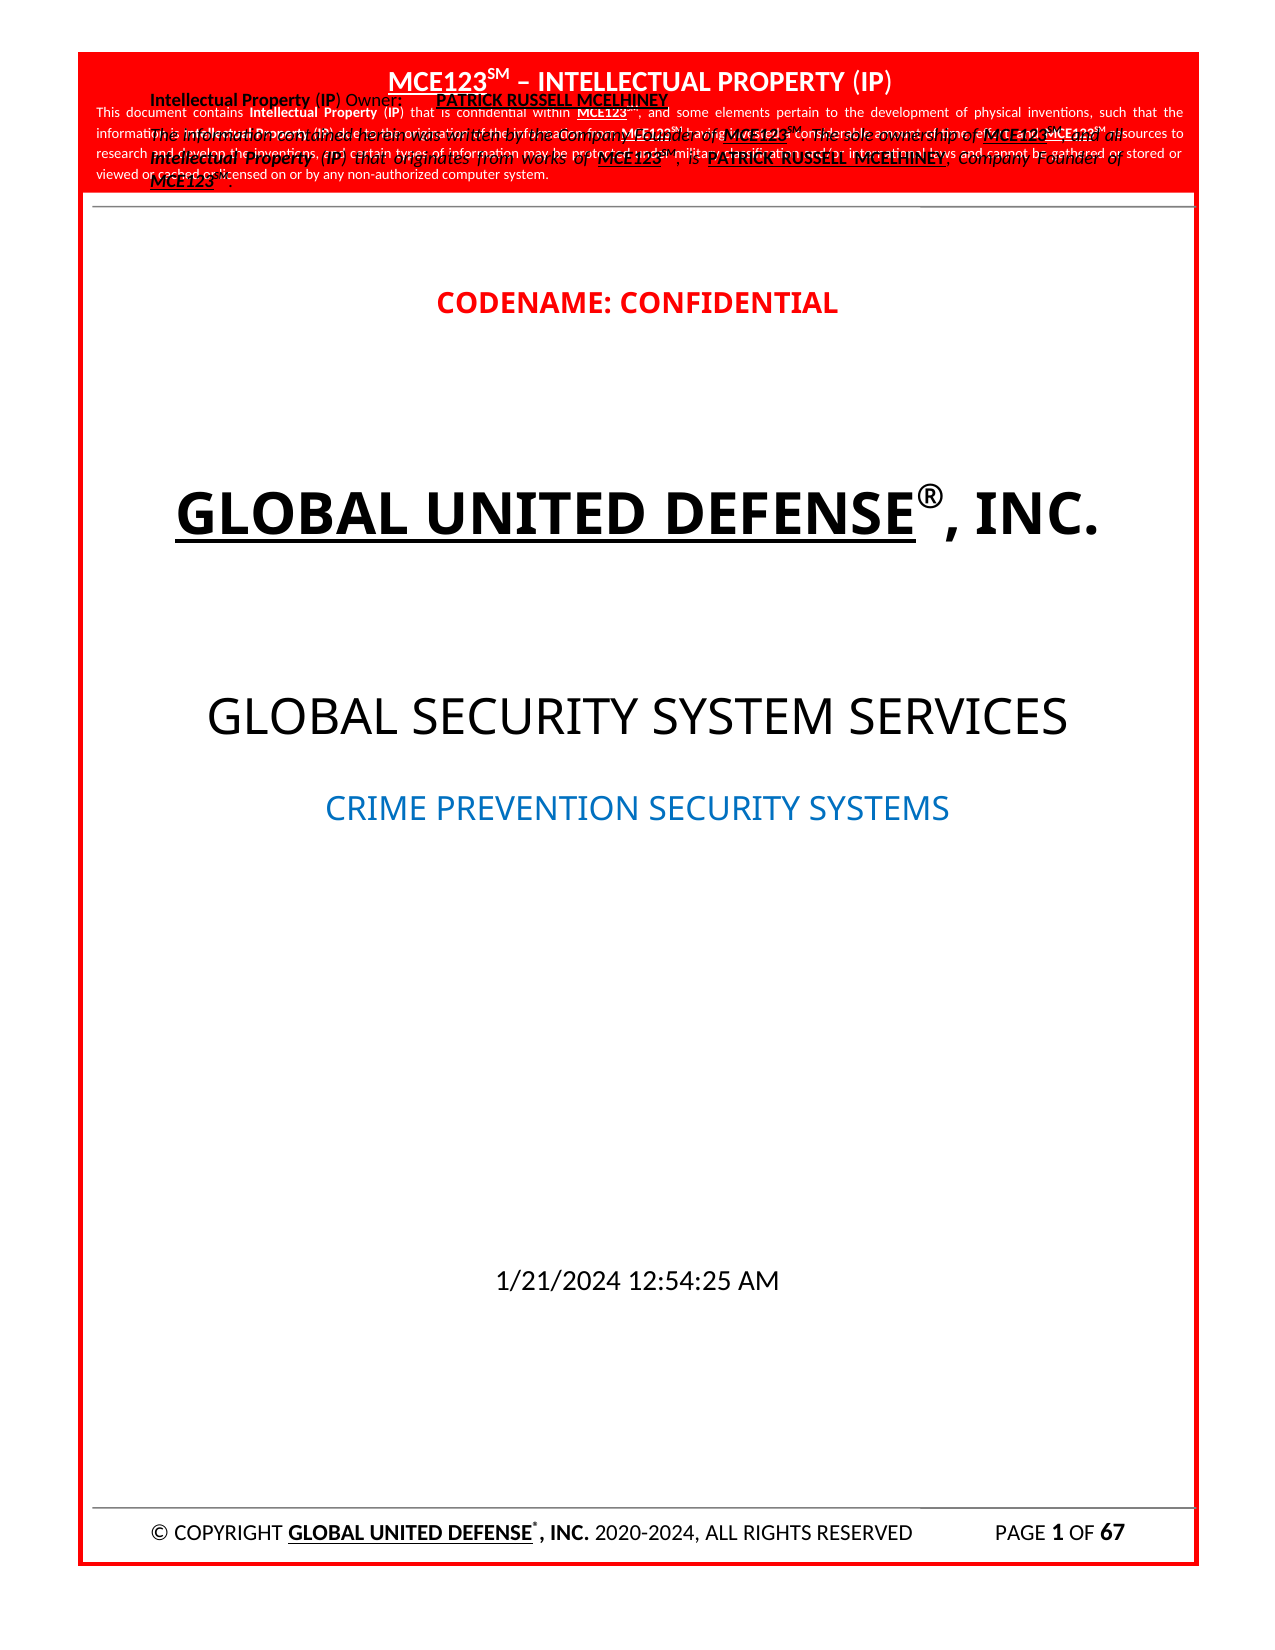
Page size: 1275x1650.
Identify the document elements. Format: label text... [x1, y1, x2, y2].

subtitle CRIME PREVENTION SECURITY SYSTEMS [150, 784, 1125, 830]
text CODENAME: CONFIDENTIAL [150, 282, 1125, 322]
text GLOBAL SECURITY SYSTEM SERVICES [150, 681, 1125, 749]
text GLOBAL UNITED DEFENSE®, INC. [150, 472, 1125, 551]
text 1/21/2024 12:54:25 AM [150, 1262, 1125, 1298]
